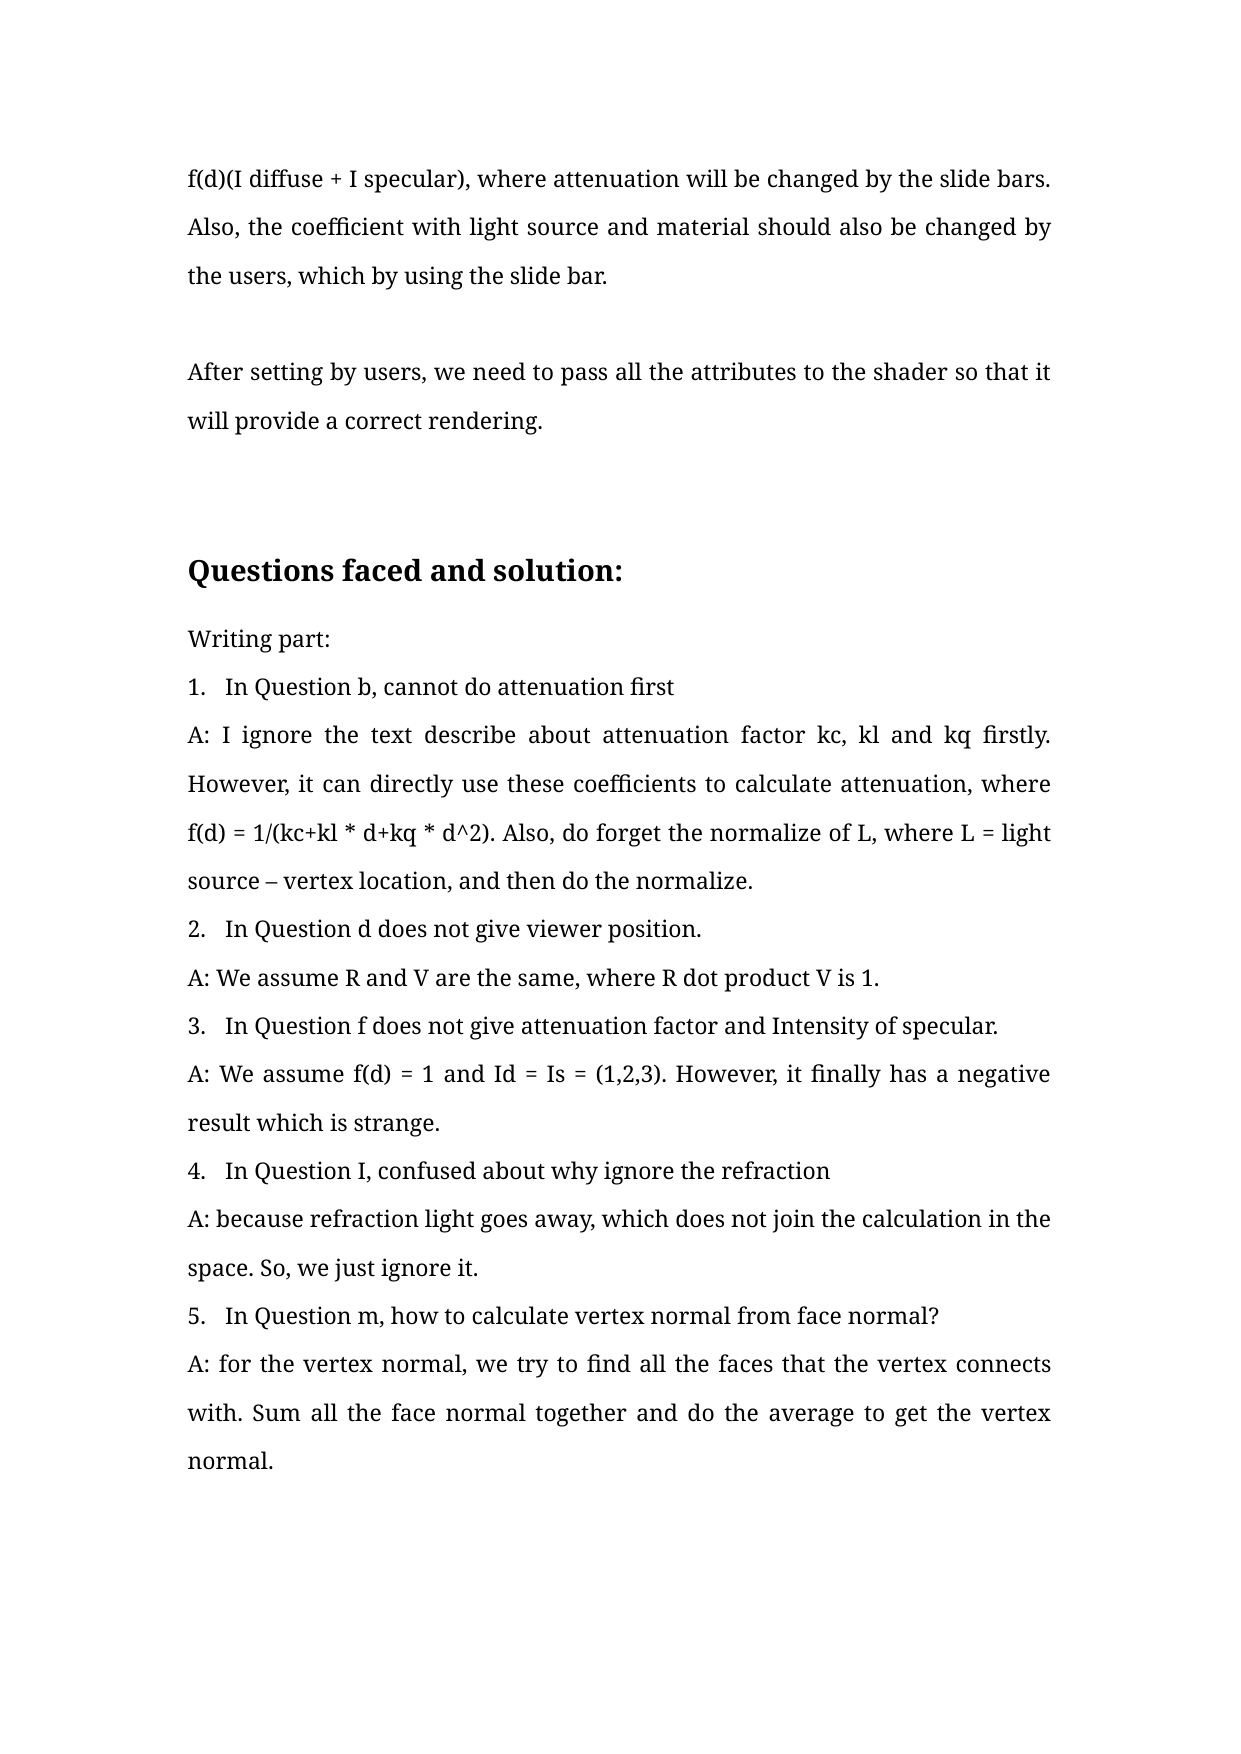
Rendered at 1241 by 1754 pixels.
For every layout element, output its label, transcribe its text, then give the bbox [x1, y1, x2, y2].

text A: because refraction light goes away, which does not join the calculation in the space. So, we just ignore it. [187, 1202, 1053, 1283]
text Writing part: [187, 622, 1053, 655]
text After setting by users, we need to pass all the attributes to the shader so that it will provide a correct rendering. [187, 356, 1053, 437]
list In Question I, confused about why ignore the refraction [187, 1154, 1053, 1187]
list In Question f does not give attenuation factor and Intensity of specular. [187, 1009, 1053, 1042]
text A: We assume f(d) = 1 and Id = Is = (1,2,3). However, it finally has a negative result which is strange. [187, 1057, 1053, 1138]
list In Question d does not give viewer position. [187, 913, 1053, 945]
text A: for the vertex normal, we try to find all the faces that the vertex connects with. Sum all the face normal together and do the average to get the vertex normal. [187, 1347, 1053, 1477]
text Questions faced and solution: [187, 537, 1053, 602]
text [187, 162, 1053, 292]
list In Question b, cannot do attenuation first [187, 670, 1053, 703]
list In Question m, how to calculate vertex normal from face normal? [187, 1299, 1053, 1332]
text A: We assume R and V are the same, where R dot product V is 1. [187, 961, 1053, 993]
text A: I ignore the text describe about attenuation factor kc, kl and kq firstly. However, it can directly use these coefficients to calculate attenuation, where f(d) = 1/(kc+kl * d+kq * d^2). Also, do forget the normalize of L, where L = light source – vertex location, and then do the normalize. [187, 718, 1053, 897]
